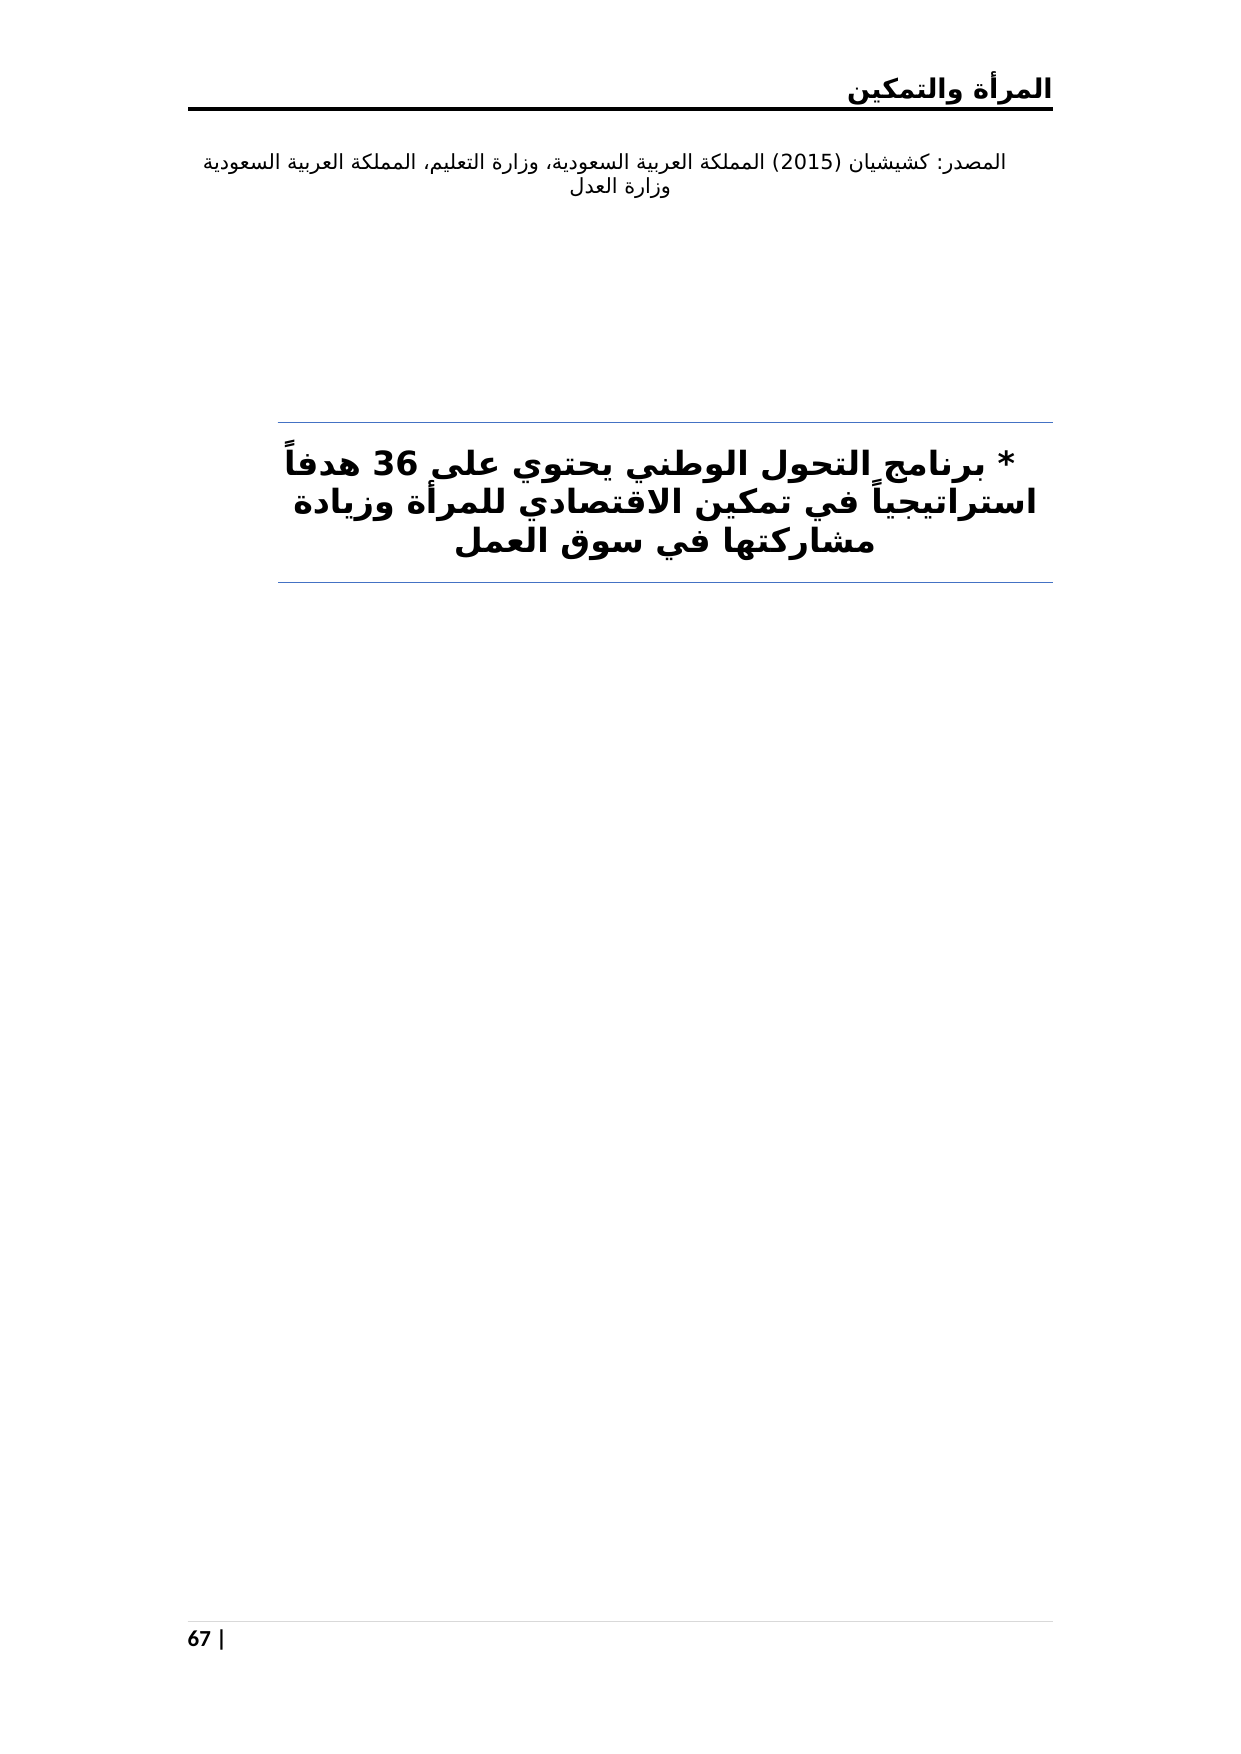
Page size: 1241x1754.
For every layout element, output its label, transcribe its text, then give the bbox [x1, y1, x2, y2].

text المصدر: كشيشيان (2015) المملكة العربية السعودية، وزارة التعليم، المملكة العربية السعودية وزارة العدل [187, 150, 1053, 198]
text * برنامج التحول الوطني يحتوي على 36 هدفاً استراتيجياً في تمكين الاقتصادي للمرأة وزيادة مشاركتها في سوق العمل [277, 423, 1053, 583]
